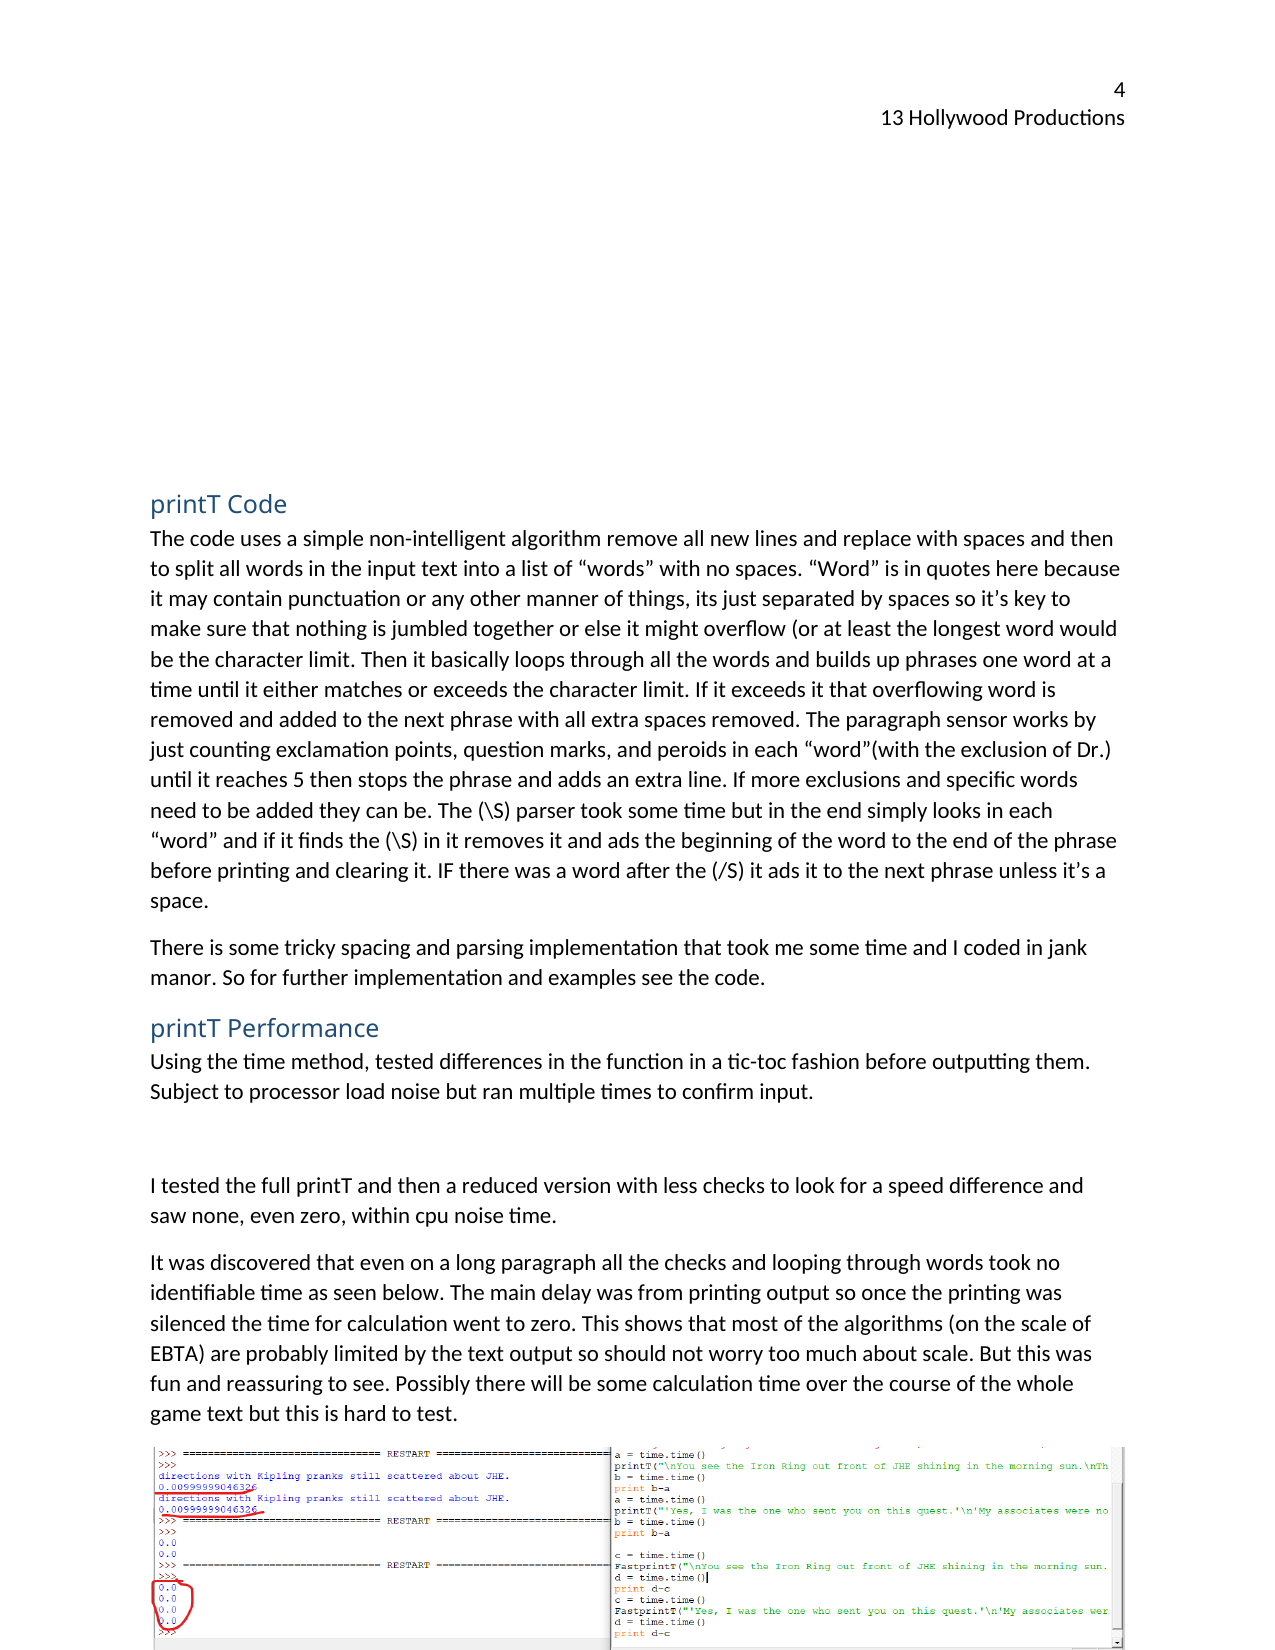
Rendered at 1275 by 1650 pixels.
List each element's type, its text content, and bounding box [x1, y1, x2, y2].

text Using the time method, tested differences in the function in a tic-toc fashion before outputting them. Subject to processor load noise but ran multiple times to confirm input. [150, 1047, 1125, 1105]
text It was discovered that even on a long paragraph all the checks and looping through words took no identifiable time as seen below. The main delay was from printing output so once the printing was silenced the time for calculation went to zero. This shows that most of the algorithms (on the scale of EBTA) are probably limited by the text output so should not worry too much about scale. But this was fun and reassuring to see. Possibly there will be some calculation time over the course of the whole game text but this is hard to test. [150, 1248, 1125, 1427]
text The code uses a simple non-intelligent algorithm remove all new lines and replace with spaces and then to split all words in the input text into a list of “words” with no spaces. “Word” is in quotes here because it may contain punctuation or any other manner of things, its just separated by spaces so it’s key to make sure that nothing is jumbled together or else it might overflow (or at least the longest word would be the character limit. Then it basically loops through all the words and builds up phrases one word at a time until it either matches or exceeds the character limit. If it exceeds it that overflowing word is removed and added to the next phrase with all extra spaces removed. The paragraph sensor works by just counting exclamation points, question marks, and peroids in each “word”(with the exclusion of Dr.) until it reaches 5 then stops the phrase and adds an extra line. If more exclusions and specific words need to be added they can be. The (\S) parser took some time but in the end simply looks in each “word” and if it finds the (\S) in it removes it and ads the beginning of the word to the end of the phrase before printing and clearing it. IF there was a word after the (/S) it ads it to the next phrase unless it’s a space. [150, 524, 1125, 914]
subtitle printT Code [150, 487, 1125, 521]
text I tested the full printT and then a reduced version with less checks to look for a speed difference and saw none, even zero, within cpu noise time. [150, 1171, 1125, 1229]
picture [150, 1447, 1125, 1650]
subtitle printT Performance [150, 1010, 1125, 1044]
text There is some tricky spacing and parsing implementation that took me some time and I coded in jank manor. So for further implementation and examples see the code. [150, 933, 1125, 992]
